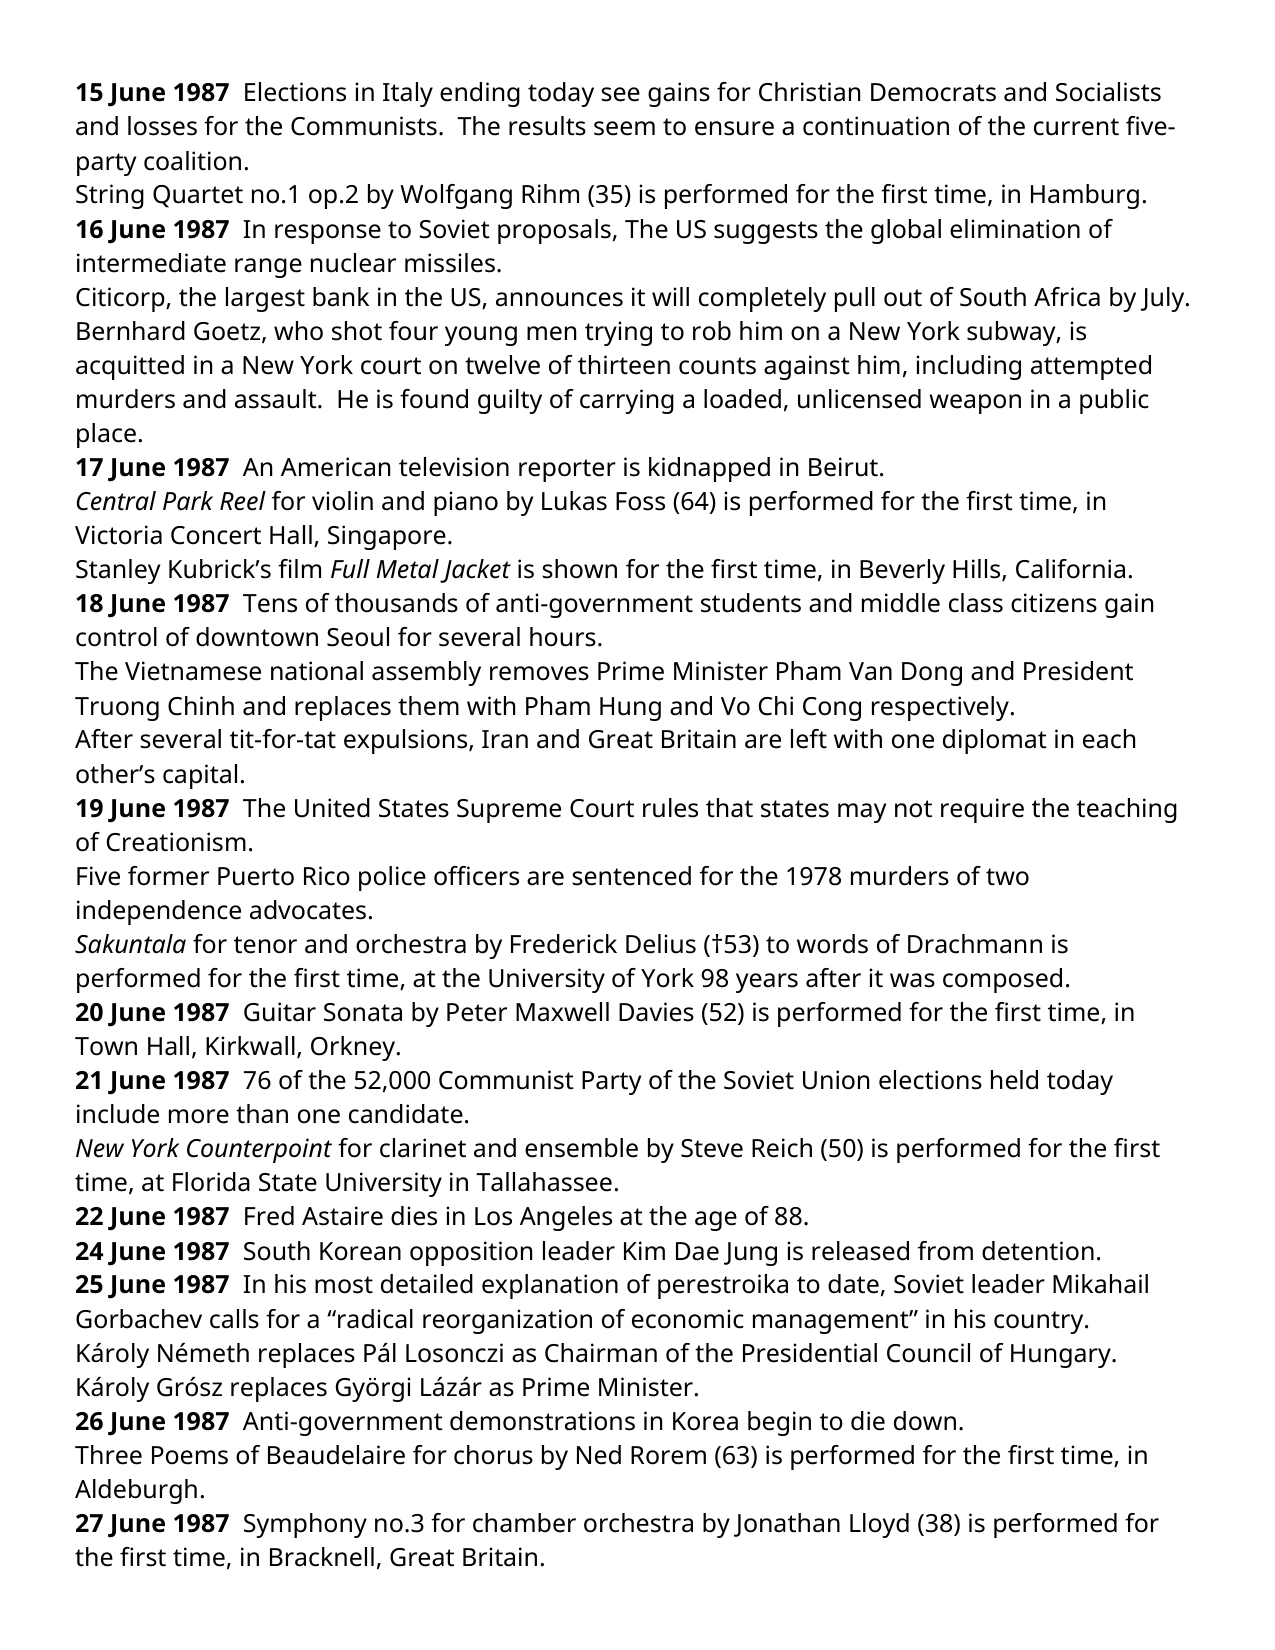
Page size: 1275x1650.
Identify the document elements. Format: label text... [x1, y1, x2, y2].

text After several tit-for-tat expulsions, Iran and Great Britain are left with one diplomat in each other’s capital. [75, 722, 1200, 790]
text Sakuntala for tenor and orchestra by Frederick Delius (†53) to words of Drachmann is performed for the first time, at the University of York 98 years after it was composed. [75, 927, 1200, 995]
text 16 June 1987 In response to Soviet proposals, The US suggests the global elimination of intermediate range nuclear missiles. [75, 211, 1200, 279]
text New York Counterpoint for clarinet and ensemble by Steve Reich (50) is performed for the first time, at Florida State University in Tallahassee. [75, 1131, 1200, 1199]
text 18 June 1987 Tens of thousands of anti-government students and middle class citizens gain control of downtown Seoul for several hours. [75, 586, 1200, 654]
text 22 June 1987 Fred Astaire dies in Los Angeles at the age of 88. [75, 1199, 1200, 1233]
text Three Poems of Beaudelaire for chorus by Ned Rorem (63) is performed for the first time, in Aldeburgh. [75, 1437, 1200, 1506]
text 21 June 1987 76 of the 52,000 Communist Party of the Soviet Union elections held today include more than one candidate. [75, 1063, 1200, 1131]
text The Vietnamese national assembly removes Prime Minister Pham Van Dong and President Truong Chinh and replaces them with Pham Hung and Vo Chi Cong respectively. [75, 654, 1200, 722]
text 27 June 1987 Symphony no.3 for chamber orchestra by Jonathan Lloyd (38) is performed for the first time, in Bracknell, Great Britain. [75, 1506, 1200, 1574]
text Stanley Kubrick’s film Full Metal Jacket is shown for the first time, in Beverly Hills, California. [75, 552, 1200, 586]
text 26 June 1987 Anti-government demonstrations in Korea begin to die down. [75, 1403, 1200, 1437]
text Central Park Reel for violin and piano by Lukas Foss (64) is performed for the first time, in Victoria Concert Hall, Singapore. [75, 484, 1200, 552]
text 15 June 1987 Elections in Italy ending today see gains for Christian Democrats and Socialists and losses for the Communists. The results seem to ensure a continuation of the current five-party coalition. [75, 75, 1200, 177]
text 20 June 1987 Guitar Sonata by Peter Maxwell Davies (52) is performed for the first time, in Town Hall, Kirkwall, Orkney. [75, 995, 1200, 1063]
text 17 June 1987 An American television reporter is kidnapped in Beirut. [75, 450, 1200, 484]
text String Quartet no.1 op.2 by Wolfgang Rihm (35) is performed for the first time, in Hamburg. [75, 177, 1200, 211]
text 24 June 1987 South Korean opposition leader Kim Dae Jung is released from detention. [75, 1233, 1200, 1267]
text Citicorp, the largest bank in the US, announces it will completely pull out of South Africa by July. [75, 279, 1200, 313]
text Bernhard Goetz, who shot four young men trying to rob him on a New York subway, is acquitted in a New York court on twelve of thirteen counts against him, including attempted murders and assault. He is found guilty of carrying a loaded, unlicensed weapon in a public place. [75, 313, 1200, 450]
text 25 June 1987 In his most detailed explanation of perestroika to date, Soviet leader Mikahail Gorbachev calls for a “radical reorganization of economic management” in his country. [75, 1267, 1200, 1335]
text Five former Puerto Rico police officers are sentenced for the 1978 murders of two independence advocates. [75, 858, 1200, 927]
text 19 June 1987 The United States Supreme Court rules that states may not require the teaching of Creationism. [75, 790, 1200, 858]
text Károly Németh replaces Pál Losonczi as Chairman of the Presidential Council of Hungary. Károly Grósz replaces Györgi Lázár as Prime Minister. [75, 1335, 1200, 1403]
